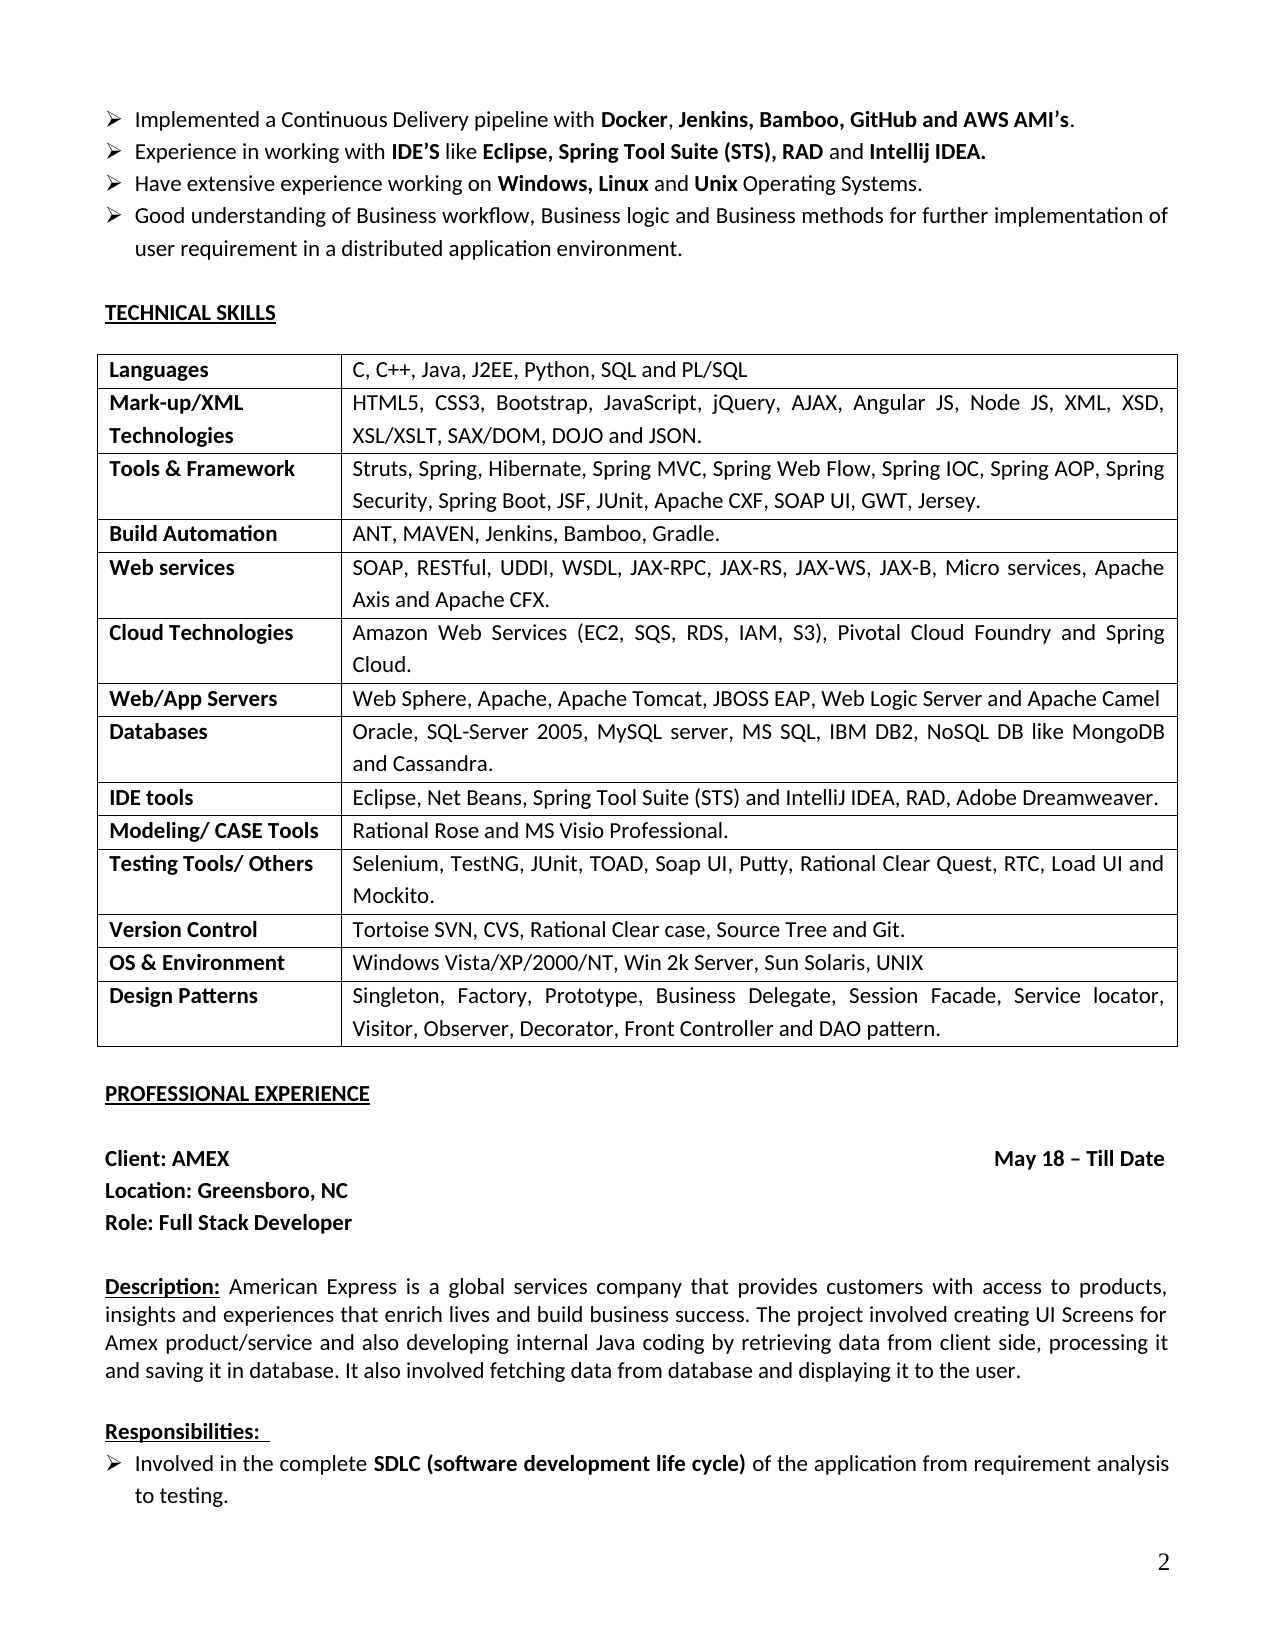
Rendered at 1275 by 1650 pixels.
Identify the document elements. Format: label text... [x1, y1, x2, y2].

table_cell Mark-up/XML Technologies [98, 389, 341, 453]
table_header Languages [98, 355, 341, 387]
table_cell Web Sphere, Apache, Apache Tomcat, JBOSS EAP, Web Logic Server and Apache Camel [342, 684, 1177, 716]
text Location: Greensboro, NC [105, 1176, 1170, 1204]
list Involved in the complete SDLC (software development life cycle) of the application from requirement analysis to testing. [105, 1449, 1170, 1509]
table_cell Rational Rose and MS Visio Professional. [342, 816, 1177, 848]
list Experience in working with IDE’S like Eclipse, Spring Tool Suite (STS), RAD and Intellij IDEA. [105, 137, 1170, 165]
text Client: AMEX May 18 – Till Date [105, 1144, 1170, 1172]
text TECHNICAL SKILLS [105, 298, 1170, 326]
table_cell Design Patterns [98, 982, 341, 1046]
text Description: American Express is a global services company that provides customers with access to products, insights and experiences that enrich lives and build business success. The project involved creating UI Screens for Amex product/service and also developing internal Java coding by retrieving data from client side, processing it and saving it in database. It also involved fetching data from database and displaying it to the user. [105, 1272, 1170, 1384]
text Role: Full Stack Developer [105, 1208, 1170, 1236]
table_cell Modeling/ CASE Tools [98, 816, 341, 848]
table_cell Amazon Web Services (EC2, SQS, RDS, IAM, S3), Pivotal Cloud Foundry and Spring Cloud. [342, 619, 1177, 683]
table_cell Testing Tools/ Others [98, 850, 341, 914]
table_cell ANT, MAVEN, Jenkins, Bamboo, Gradle. [342, 520, 1177, 552]
table_cell HTML5, CSS3, Bootstrap, JavaScript, jQuery, AJAX, Angular JS, Node JS, XML, XSD, XSL/XSLT, SAX/DOM, DOJO and JSON. [342, 389, 1177, 453]
table_cell Databases [98, 717, 341, 782]
table_header C, C++, Java, J2EE, Python, SQL and PL/SQL [342, 355, 1177, 387]
table_cell Cloud Technologies [98, 619, 341, 683]
table_cell Web services [98, 553, 341, 617]
table_cell Windows Vista/XP/2000/NT, Win 2k Server, Sun Solaris, UNIX [342, 948, 1177, 981]
table_cell Eclipse, Net Beans, Spring Tool Suite (STS) and IntelliJ IDEA, RAD, Adobe Dreamweaver. [342, 783, 1177, 815]
table_cell Selenium, TestNG, JUnit, TOAD, Soap UI, Putty, Rational Clear Quest, RTC, Load UI and Mockito. [342, 850, 1177, 914]
text PROFESSIONAL EXPERIENCE [105, 1079, 1170, 1107]
table_cell Build Automation [98, 520, 341, 552]
table_cell Tortoise SVN, CVS, Rational Clear case, Source Tree and Git. [342, 915, 1177, 947]
table_cell Version Control [98, 915, 341, 947]
table_cell Singleton, Factory, Prototype, Business Delegate, Session Facade, Service locator, Visitor, Observer, Decorator, Front Controller and DAO pattern. [342, 982, 1177, 1046]
table_cell Struts, Spring, Hibernate, Spring MVC, Spring Web Flow, Spring IOC, Spring AOP, Spring Security, Spring Boot, JSF, JUnit, Apache CXF, SOAP UI, GWT, Jersey. [342, 454, 1177, 518]
list Good understanding of Business workflow, Business logic and Business methods for further implementation of user requirement in a distributed application environment. [105, 202, 1170, 262]
table_cell IDE tools [98, 783, 341, 815]
list Implemented a Continuous Delivery pipeline with Docker, Jenkins, Bamboo, GitHub and AWS AMI’s. [105, 105, 1170, 133]
table_cell Web/App Servers [98, 684, 341, 716]
text Responsibilities: [105, 1417, 1170, 1445]
list Have extensive experience working on Windows, Linux and Unix Operating Systems. [105, 169, 1170, 197]
table_cell SOAP, RESTful, UDDI, WSDL, JAX-RPC, JAX-RS, JAX-WS, JAX-B, Micro services, Apache Axis and Apache CFX. [342, 553, 1177, 617]
table_cell OS & Environment [98, 948, 341, 981]
table_cell Oracle, SQL-Server 2005, MySQL server, MS SQL, IBM DB2, NoSQL DB like MongoDB and Cassandra. [342, 717, 1177, 782]
table_cell Tools & Framework [98, 454, 341, 518]
